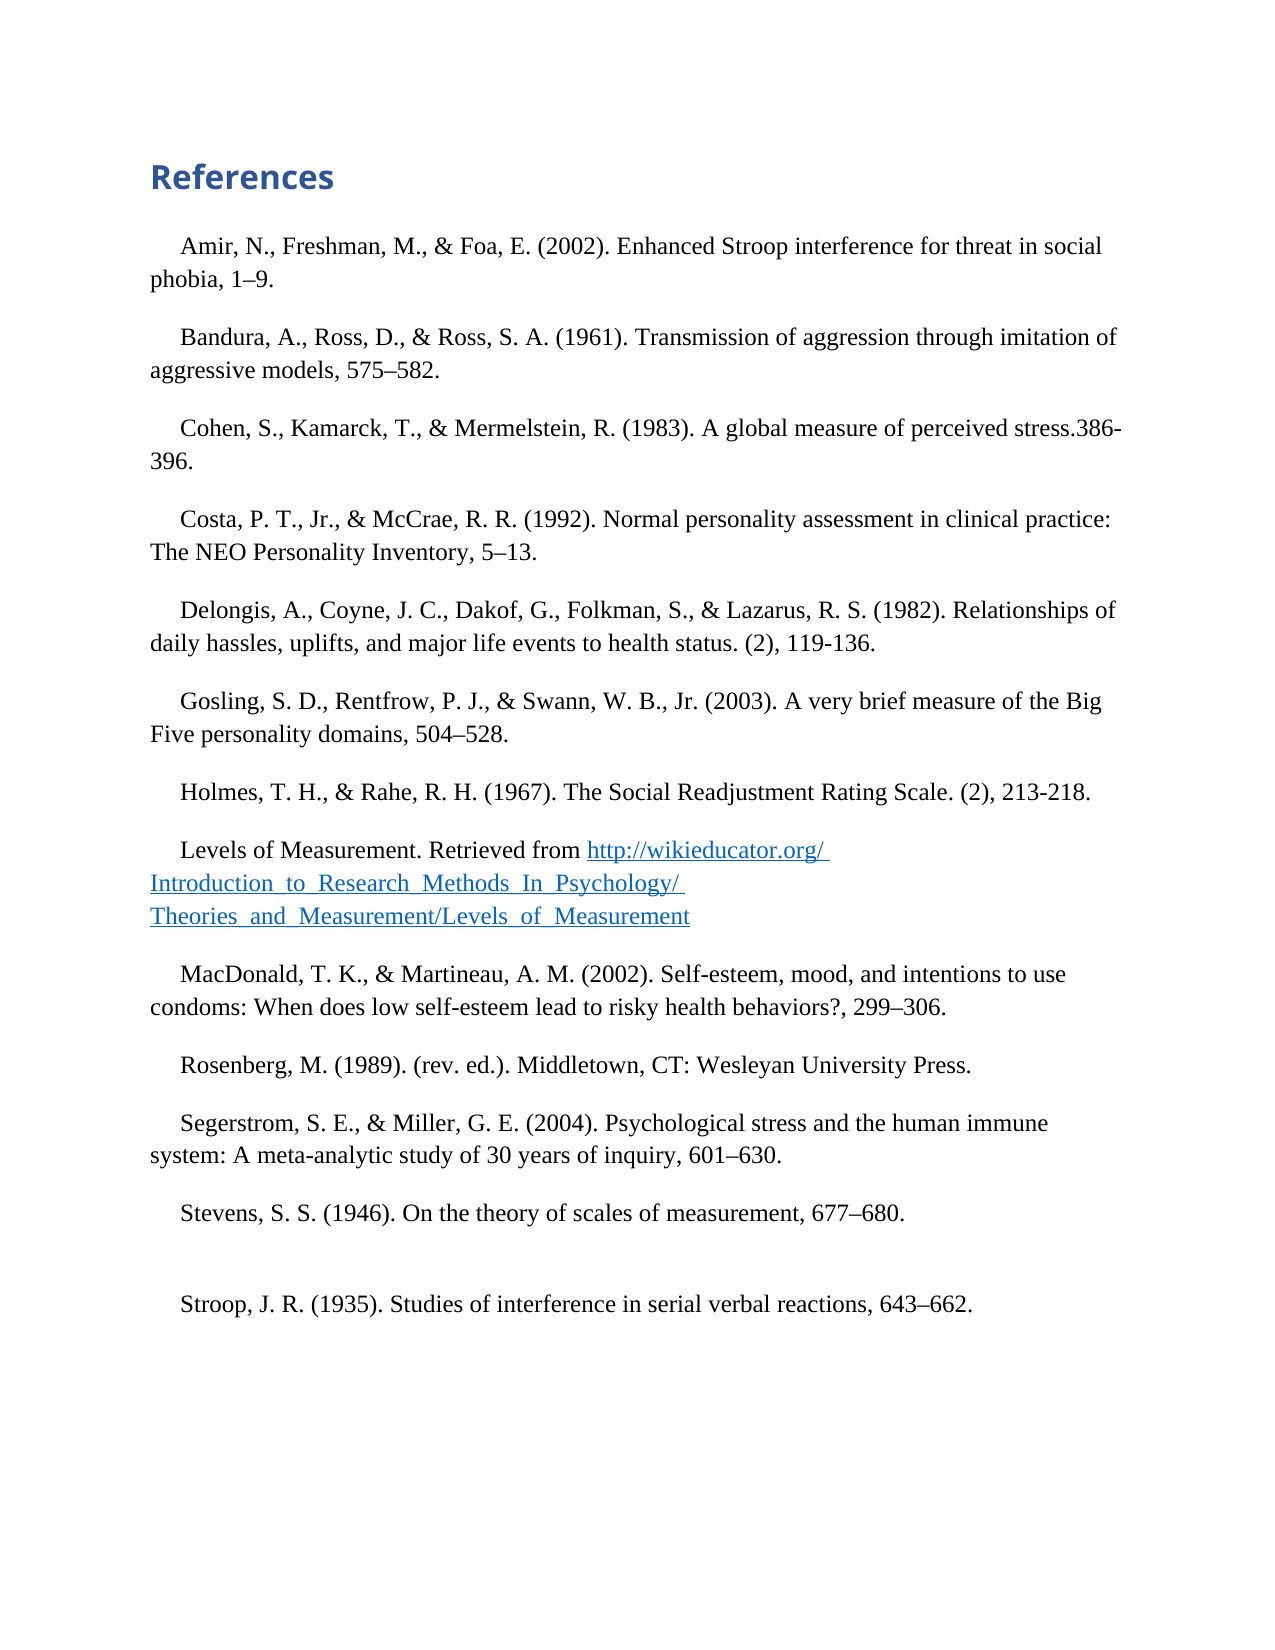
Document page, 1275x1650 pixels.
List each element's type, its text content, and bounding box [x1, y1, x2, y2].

text Holmes, T. H., & Rahe, R. H. (1967). The Social Readjustment Rating Scale. (2), 213-218. [150, 777, 1125, 806]
text Gosling, S. D., Rentfrow, P. J., & Swann, W. B., Jr. (2003). A very brief measure of the Big Five personality domains, 504–528. [150, 686, 1125, 748]
text Amir, N., Freshman, M., & Foa, E. (2002). Enhanced Stroop interference for threat in social phobia, 1–9. [150, 231, 1125, 293]
text Stroop, J. R. (1935). Studies of interference in serial verbal reactions, 643–662. [150, 1289, 1125, 1318]
text MacDonald, T. K., & Martineau, A. M. (2002). Self-esteem, mood, and intentions to use condoms: When does low self-esteem lead to risky health behaviors?, 299–306. [150, 959, 1125, 1021]
text Cohen, S., Kamarck, T., & Mermelstein, R. (1983). A global measure of perceived stress.386-396. [150, 413, 1125, 475]
text Stevens, S. S. (1946). On the theory of scales of measurement, 677–680. [150, 1198, 1125, 1227]
subtitle References [150, 154, 1125, 199]
text Levels of Measurement. Retrieved from http://wikieducator.org/ Introduction_to_Research_Methods_In_Psychology/ Theories_and_Measurement/Levels_of_Measurement [150, 835, 1125, 929]
text Rosenberg, M. (1989). (rev. ed.). Middletown, CT: Wesleyan University Press. [150, 1050, 1125, 1078]
text Delongis, A., Coyne, J. C., Dakof, G., Folkman, S., & Lazarus, R. S. (1982). Relationships of daily hassles, uplifts, and major life events to health status. (2), 119-136. [150, 595, 1125, 657]
text Bandura, A., Ross, D., & Ross, S. A. (1961). Transmission of aggression through imitation of aggressive models, 575–582. [150, 322, 1125, 384]
text Segerstrom, S. E., & Miller, G. E. (2004). Psychological stress and the human immune system: A meta-analytic study of 30 years of inquiry, 601–630. [150, 1108, 1125, 1169]
text Costa, P. T., Jr., & McCrae, R. R. (1992). Normal personality assessment in clinical practice: The NEO Personality Inventory, 5–13. [150, 504, 1125, 566]
